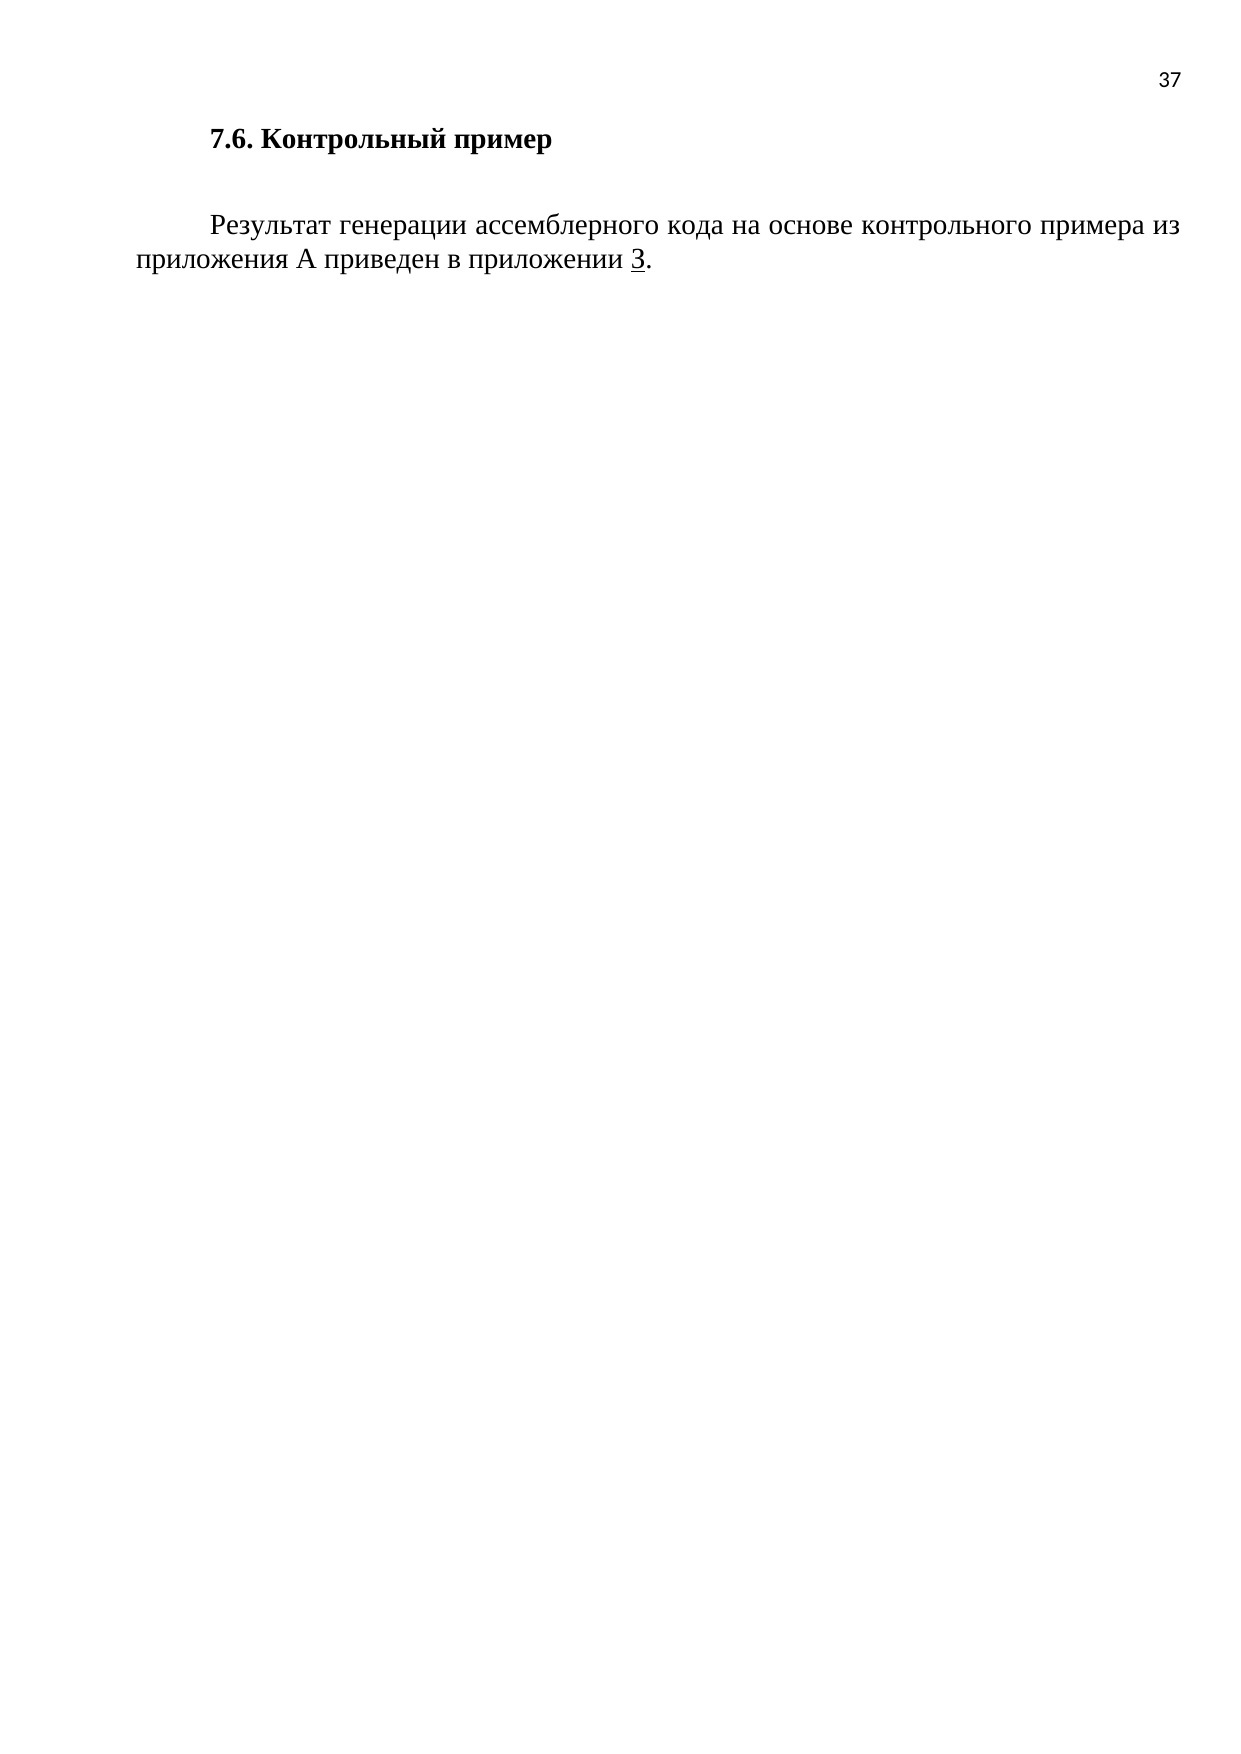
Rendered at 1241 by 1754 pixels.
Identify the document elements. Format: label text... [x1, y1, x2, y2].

text Результат генерации ассемблерного кода на основе контрольного примера из приложения А приведен в приложении З. [136, 207, 1181, 275]
subtitle 7.6. Контрольный пример [136, 121, 1181, 154]
